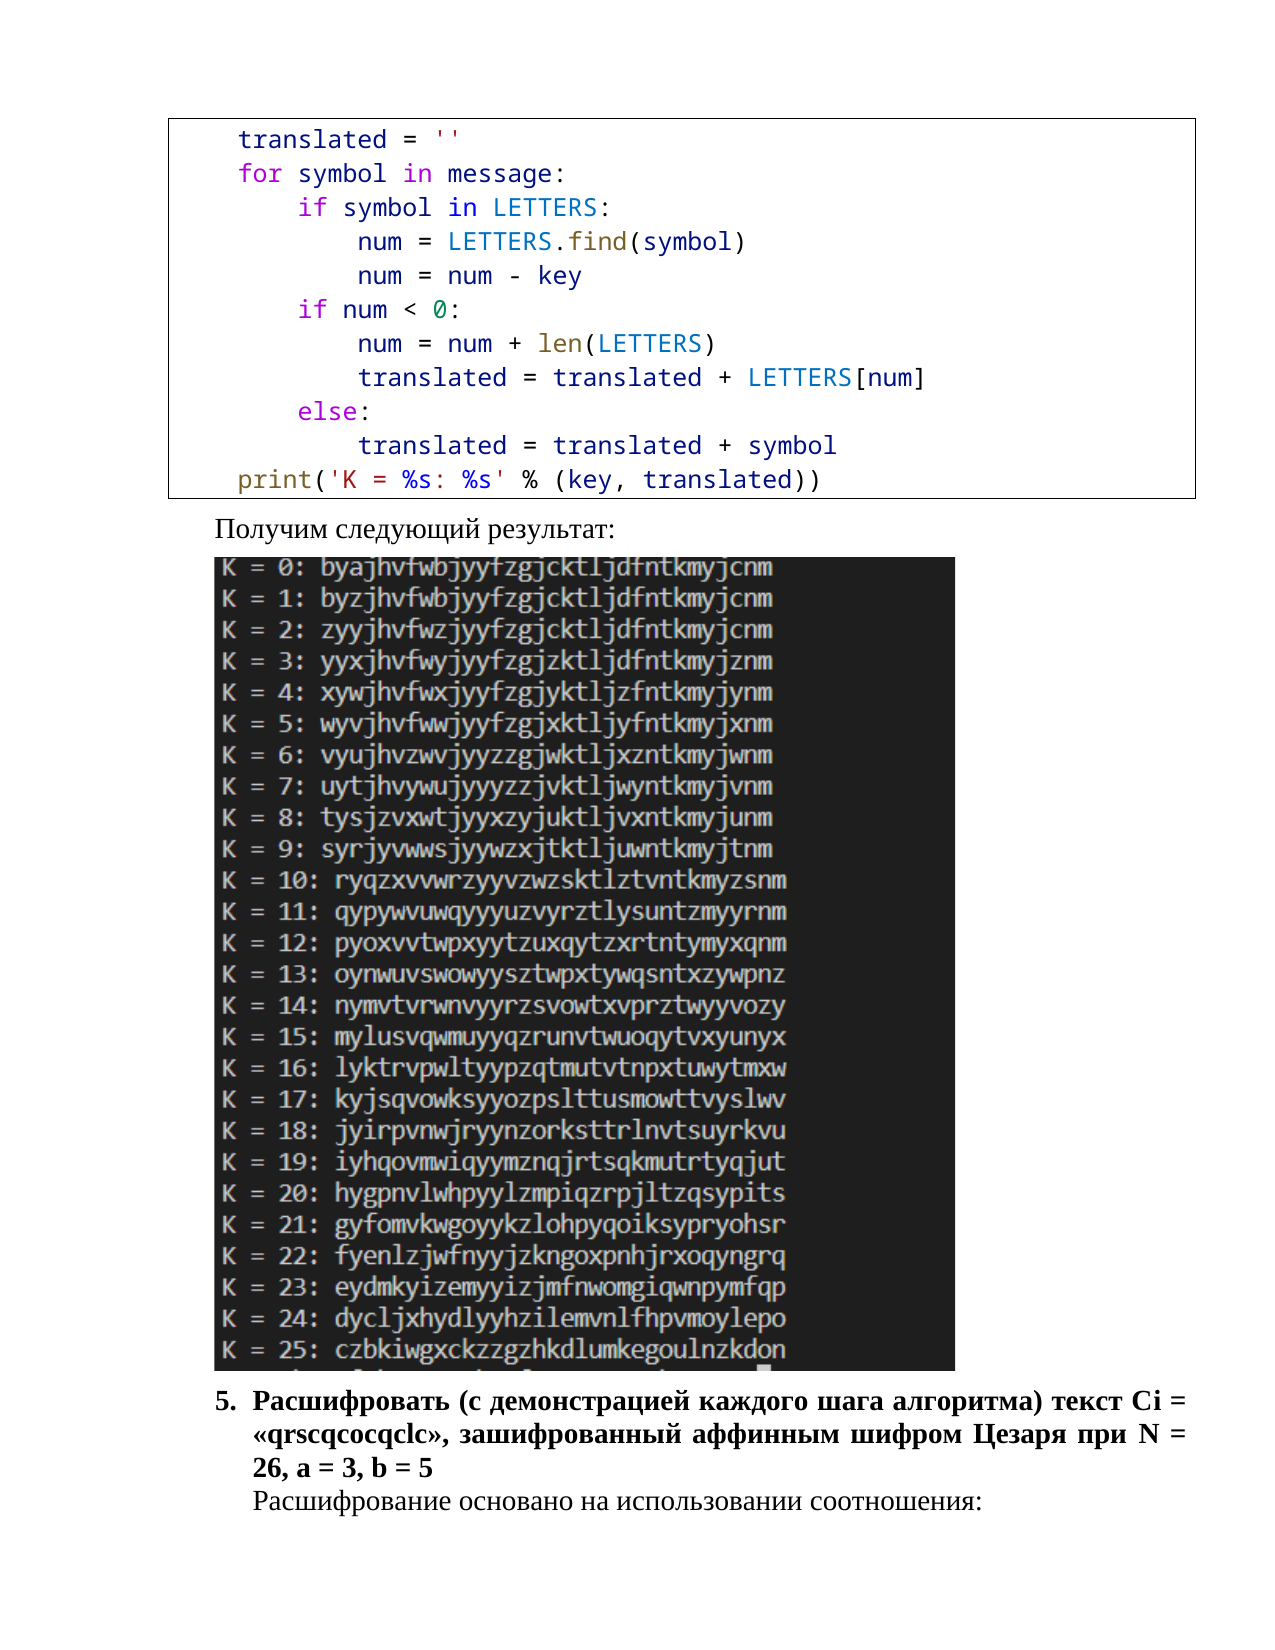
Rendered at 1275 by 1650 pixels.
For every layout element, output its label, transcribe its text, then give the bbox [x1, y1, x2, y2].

text print('K = %s: %s' % (key, translated)) [169, 459, 1195, 498]
text num = num - key [177, 257, 1186, 292]
text num = LETTERS.find(symbol) [177, 223, 1186, 257]
text translated = translated + symbol [177, 428, 1186, 459]
text if symbol in LETTERS: [177, 189, 1186, 223]
list Расшифровать (с демонстрацией каждого шага алгоритма) текст Сi = «qrscqcocqclc», зашифрованный аффинным шифром Цезаря при N = 26, а = 3, b = 5 [215, 1383, 1186, 1483]
picture [214, 557, 955, 1371]
text translated = translated + LETTERS[num] [177, 360, 1186, 394]
text translated = '' [169, 119, 1195, 155]
text if num < 0: [177, 292, 1186, 326]
text Получим следующий результат: [177, 512, 1186, 545]
text for symbol in message: [177, 155, 1186, 189]
text else: [177, 394, 1186, 428]
text num = num + len(LETTERS) [177, 326, 1186, 360]
list Расшифрование основано на использовании соотношения: [252, 1483, 1186, 1517]
